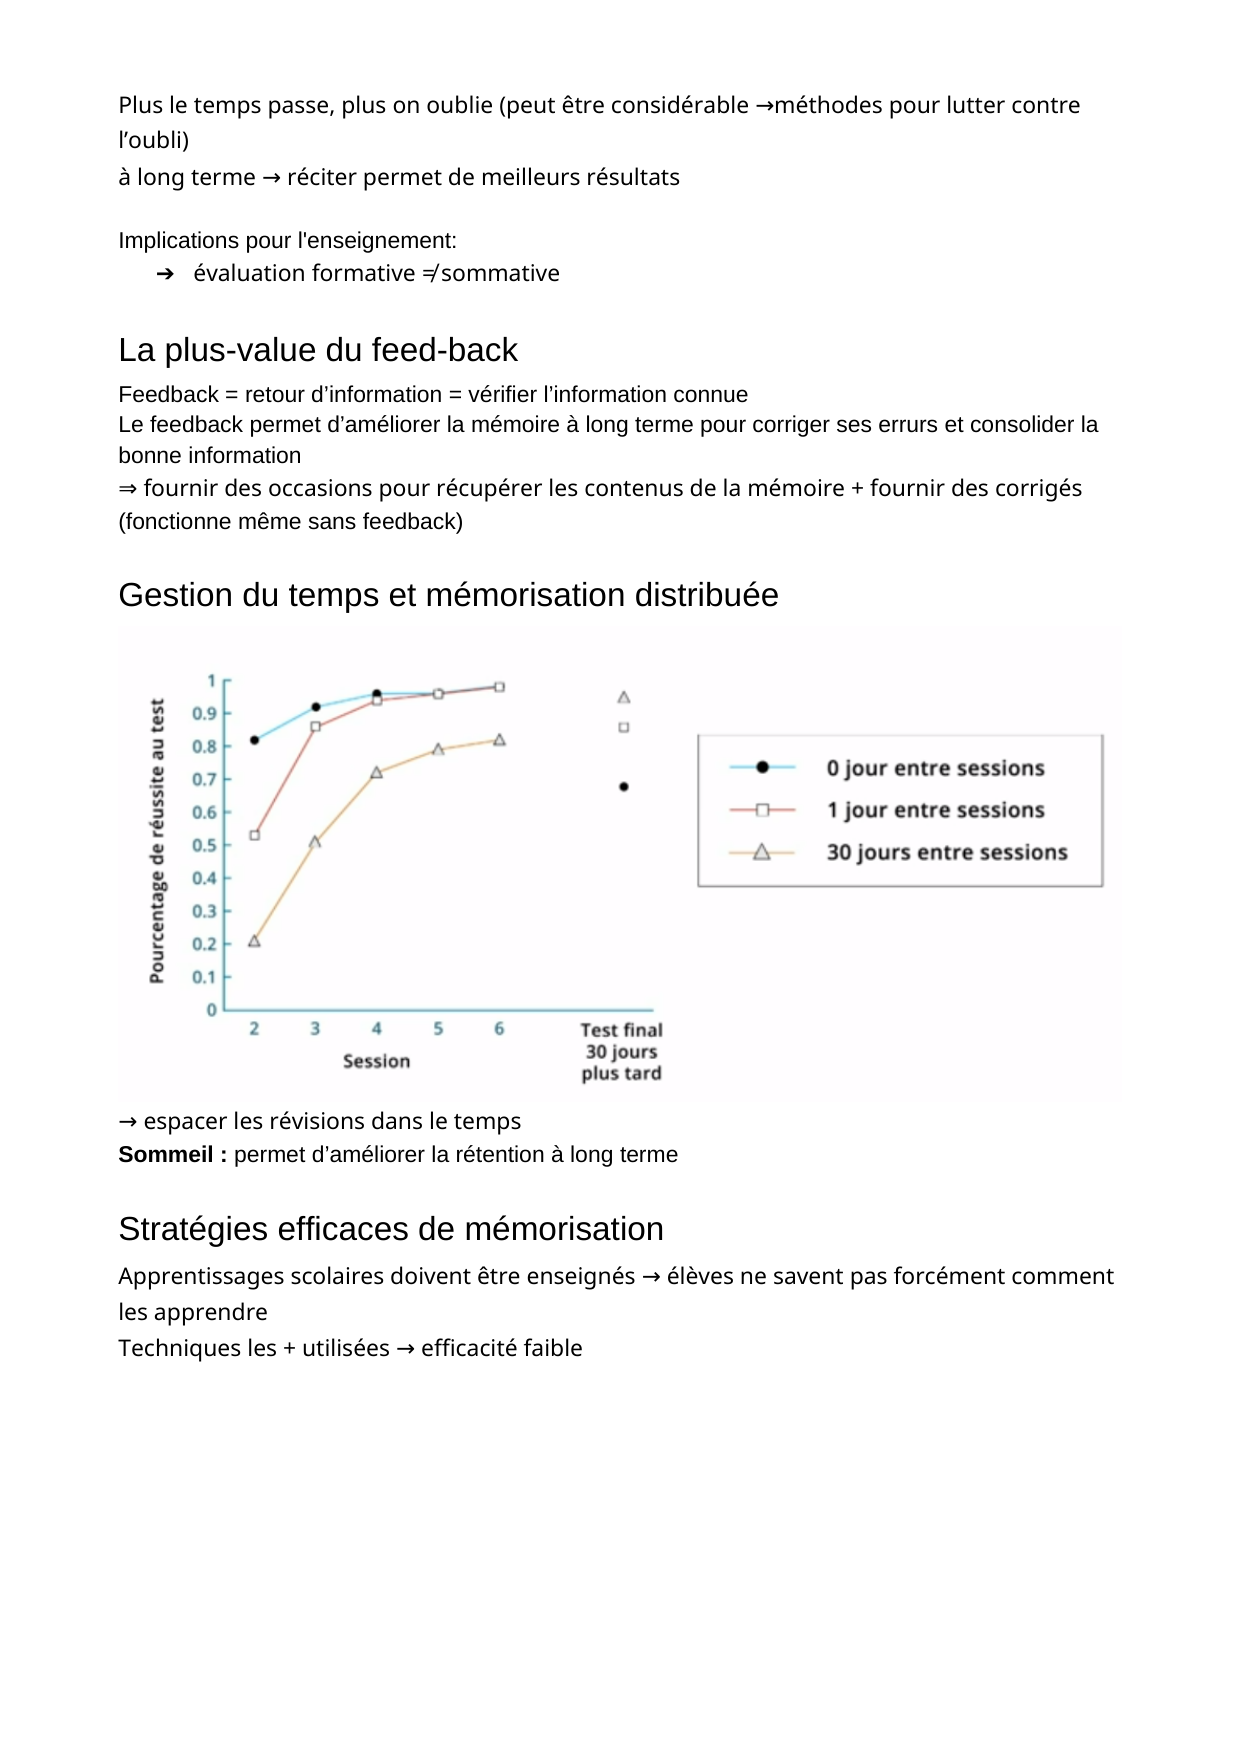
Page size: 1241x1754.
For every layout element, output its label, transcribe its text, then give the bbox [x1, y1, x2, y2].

subtitle Stratégies efficaces de mémorisation [118, 1209, 1122, 1247]
text Le feedback permet d’améliorer la mémoire à long terme pour corriger ses errurs et consolider la bonne information [118, 411, 1122, 468]
text Sommeil : permet d’améliorer la rétention à long terme [118, 1141, 1122, 1167]
text Implications pour l'enseignement: [118, 227, 1122, 253]
subtitle Gestion du temps et mémorisation distribuée [118, 575, 1122, 614]
text Apprentissages scolaires doivent être enseignés → élèves ne savent pas forcément comment les apprendre [118, 1260, 1122, 1327]
subtitle La plus-value du feed-back [118, 330, 1122, 369]
picture [118, 626, 1122, 1102]
text Plus le temps passe, plus on oublie (peut être considérable →méthodes pour lutter contre l’oubli) [118, 88, 1122, 156]
text Feedback = retour d’information = vérifier l’information connue [118, 381, 1122, 407]
list évaluation formative ≠ sommative [156, 257, 1122, 288]
text à long terme → réciter permet de meilleurs résultats [118, 160, 1122, 192]
text (fonctionne même sans feedback) [118, 508, 1122, 534]
text Techniques les + utilisées → efficacité faible [118, 1332, 1122, 1363]
text → espacer les révisions dans le temps [118, 1105, 1122, 1136]
text ⇒ fournir des occasions pour récupérer les contenus de la mémoire + fournir des corrigés [118, 472, 1122, 503]
